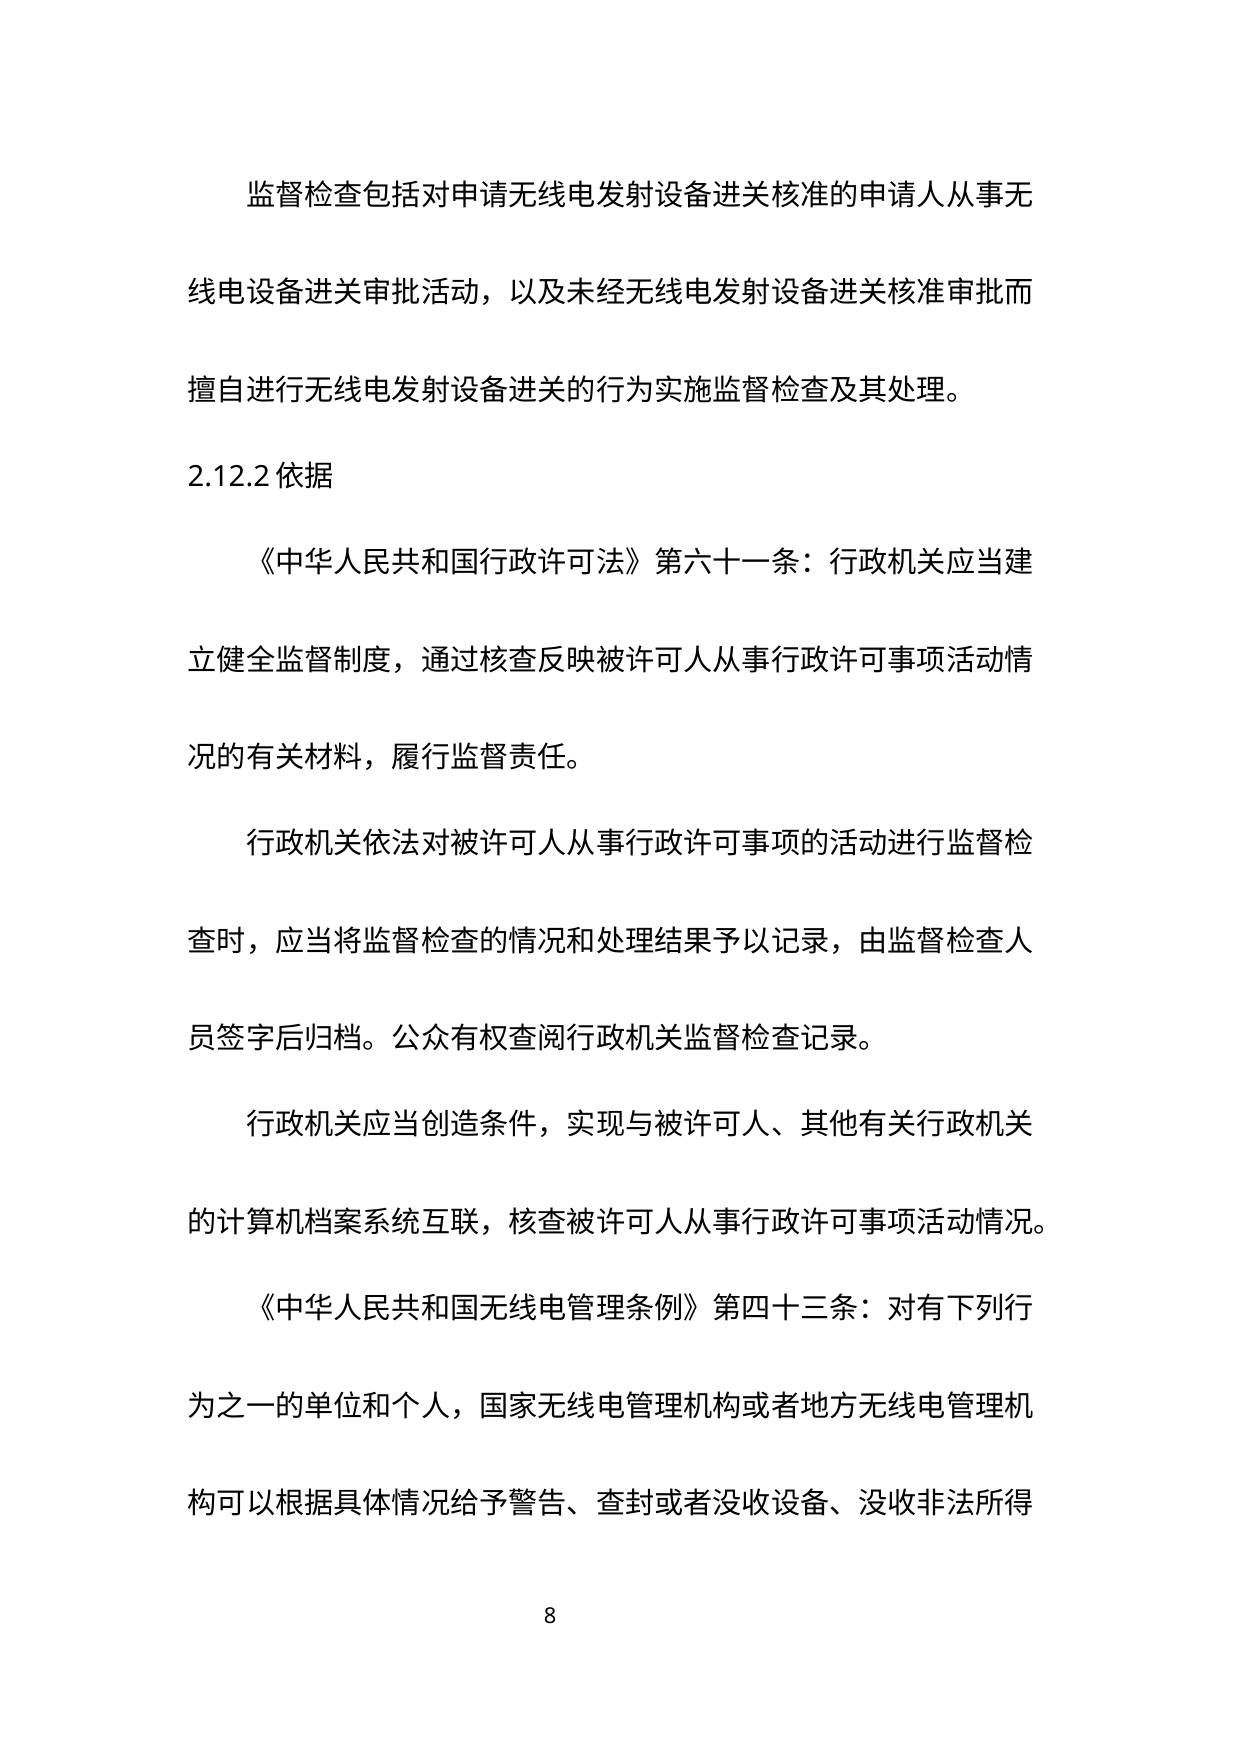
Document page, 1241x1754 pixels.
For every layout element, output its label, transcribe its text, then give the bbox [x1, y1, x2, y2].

text 行政机关依法对被许可人从事行政许可事项的活动进行监督检查时，应当将监督检查的情况和处理结果予以记录，由监督检查人员签字后归档。公众有权查阅行政机关监督检查记录。 [187, 808, 1053, 1068]
text 《中华人民共和国行政许可法》第六十一条：行政机关应当建立健全监督制度，通过核查反映被许可人从事行政许可事项活动情况的有关材料，履行监督责任。 [187, 527, 1053, 787]
text 行政机关应当创造条件，实现与被许可人、其他有关行政机关的计算机档案系统互联，核查被许可人从事行政许可事项活动情况。 [187, 1089, 1053, 1252]
text 监督检查包括对申请无线电发射设备进关核准的申请人从事无线电设备进关审批活动，以及未经无线电发射设备进关核准审批而擅自进行无线电发射设备进关的行为实施监督检查及其处理。 [187, 160, 1053, 420]
list 依据 [187, 441, 1053, 506]
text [187, 1273, 1053, 1533]
